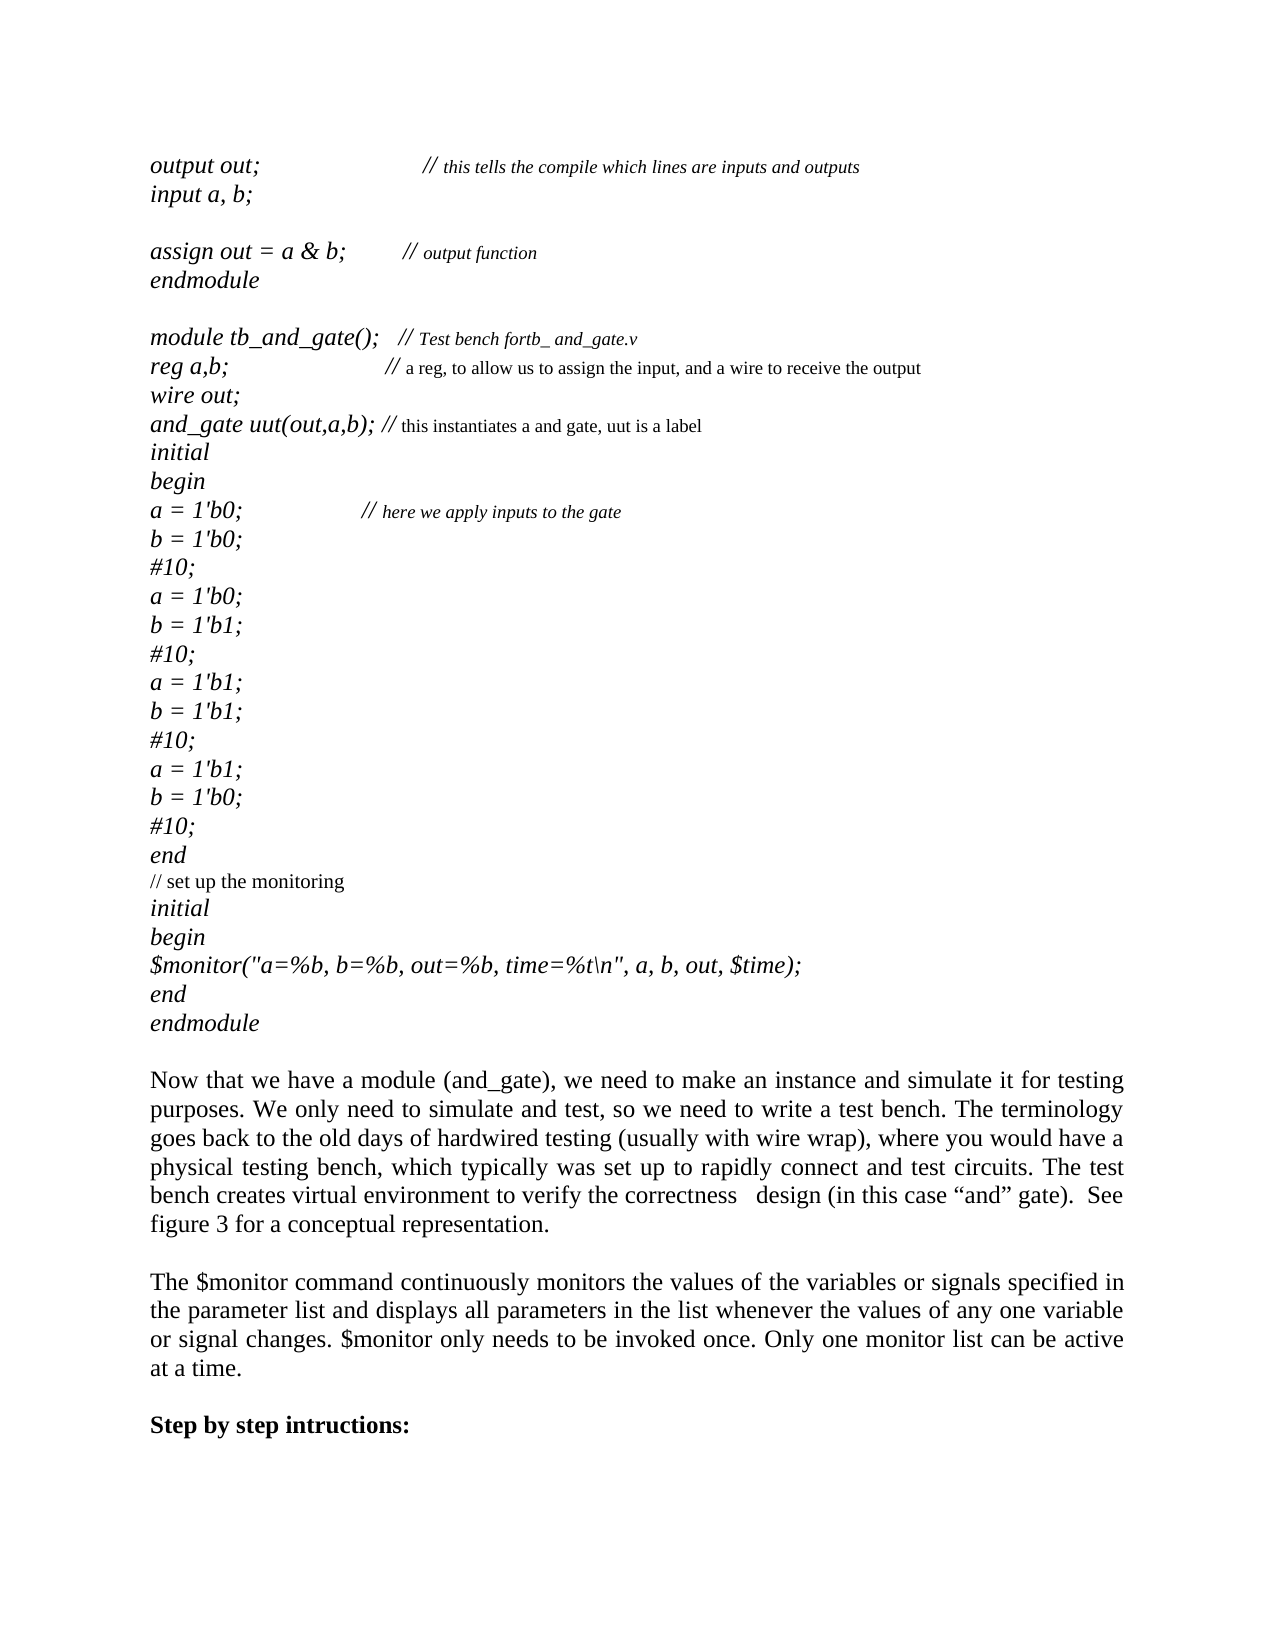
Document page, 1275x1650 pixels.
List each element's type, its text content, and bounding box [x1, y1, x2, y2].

text end [150, 840, 1125, 869]
text begin [150, 466, 1125, 495]
text input a, b; [150, 179, 1125, 207]
text output out; // this tells the compile which lines are inputs and outputs [150, 150, 1125, 179]
text assign out = a & b; // output function [150, 236, 1125, 265]
text a = 1'b0; // here we apply inputs to the gate [150, 495, 1125, 524]
text b = 1'b0; [150, 782, 1125, 811]
text #10; [150, 639, 1125, 667]
text end [150, 979, 1125, 1008]
text module tb_and_gate(); // Test bench fortb_ and_gate.v [150, 322, 1125, 351]
text #10; [150, 725, 1125, 754]
text a = 1'b0; [150, 581, 1125, 610]
text initial [150, 437, 1125, 466]
text endmodule [150, 265, 1125, 294]
text wire out; [150, 380, 1125, 409]
text // set up the monitoring [150, 869, 1125, 893]
text b = 1'b1; [150, 696, 1125, 725]
text Step by step intructions: [150, 1410, 1125, 1439]
text Now that we have a module (and_gate), we need to make an instance and simulate it for testing purposes. We only need to simulate and test, so we need to write a test bench. The terminology goes back to the old days of hardwired testing (usually with wire wrap), where you would have a physical testing bench, which typically was set up to rapidly connect and test circuits. The test bench creates virtual environment to verify the correctness design (in this case “and” gate). See figure 3 for a conceptual representation. [150, 1065, 1125, 1238]
text The $monitor command continuously monitors the values of the variables or signals specified in the parameter list and displays all parameters in the list whenever the values of any one variable or signal changes. $monitor only needs to be invoked once. Only one monitor list can be active at a time. [150, 1267, 1125, 1382]
text reg a,b; // a reg, to allow us to assign the input, and a wire to receive the output [150, 351, 1125, 380]
text b = 1'b0; [150, 524, 1125, 552]
text #10; [150, 552, 1125, 581]
text initial [150, 893, 1125, 922]
text begin [150, 922, 1125, 950]
text b = 1'b1; [150, 610, 1125, 639]
text a = 1'b1; [150, 667, 1125, 696]
text #10; [150, 811, 1125, 840]
text a = 1'b1; [150, 754, 1125, 782]
text endmodule [150, 1008, 1125, 1037]
text $monitor("a=%b, b=%b, out=%b, time=%t\n", a, b, out, $time); [150, 950, 1125, 979]
text and_gate uut(out,a,b); // this instantiates a and gate, uut is a label [150, 409, 1125, 437]
